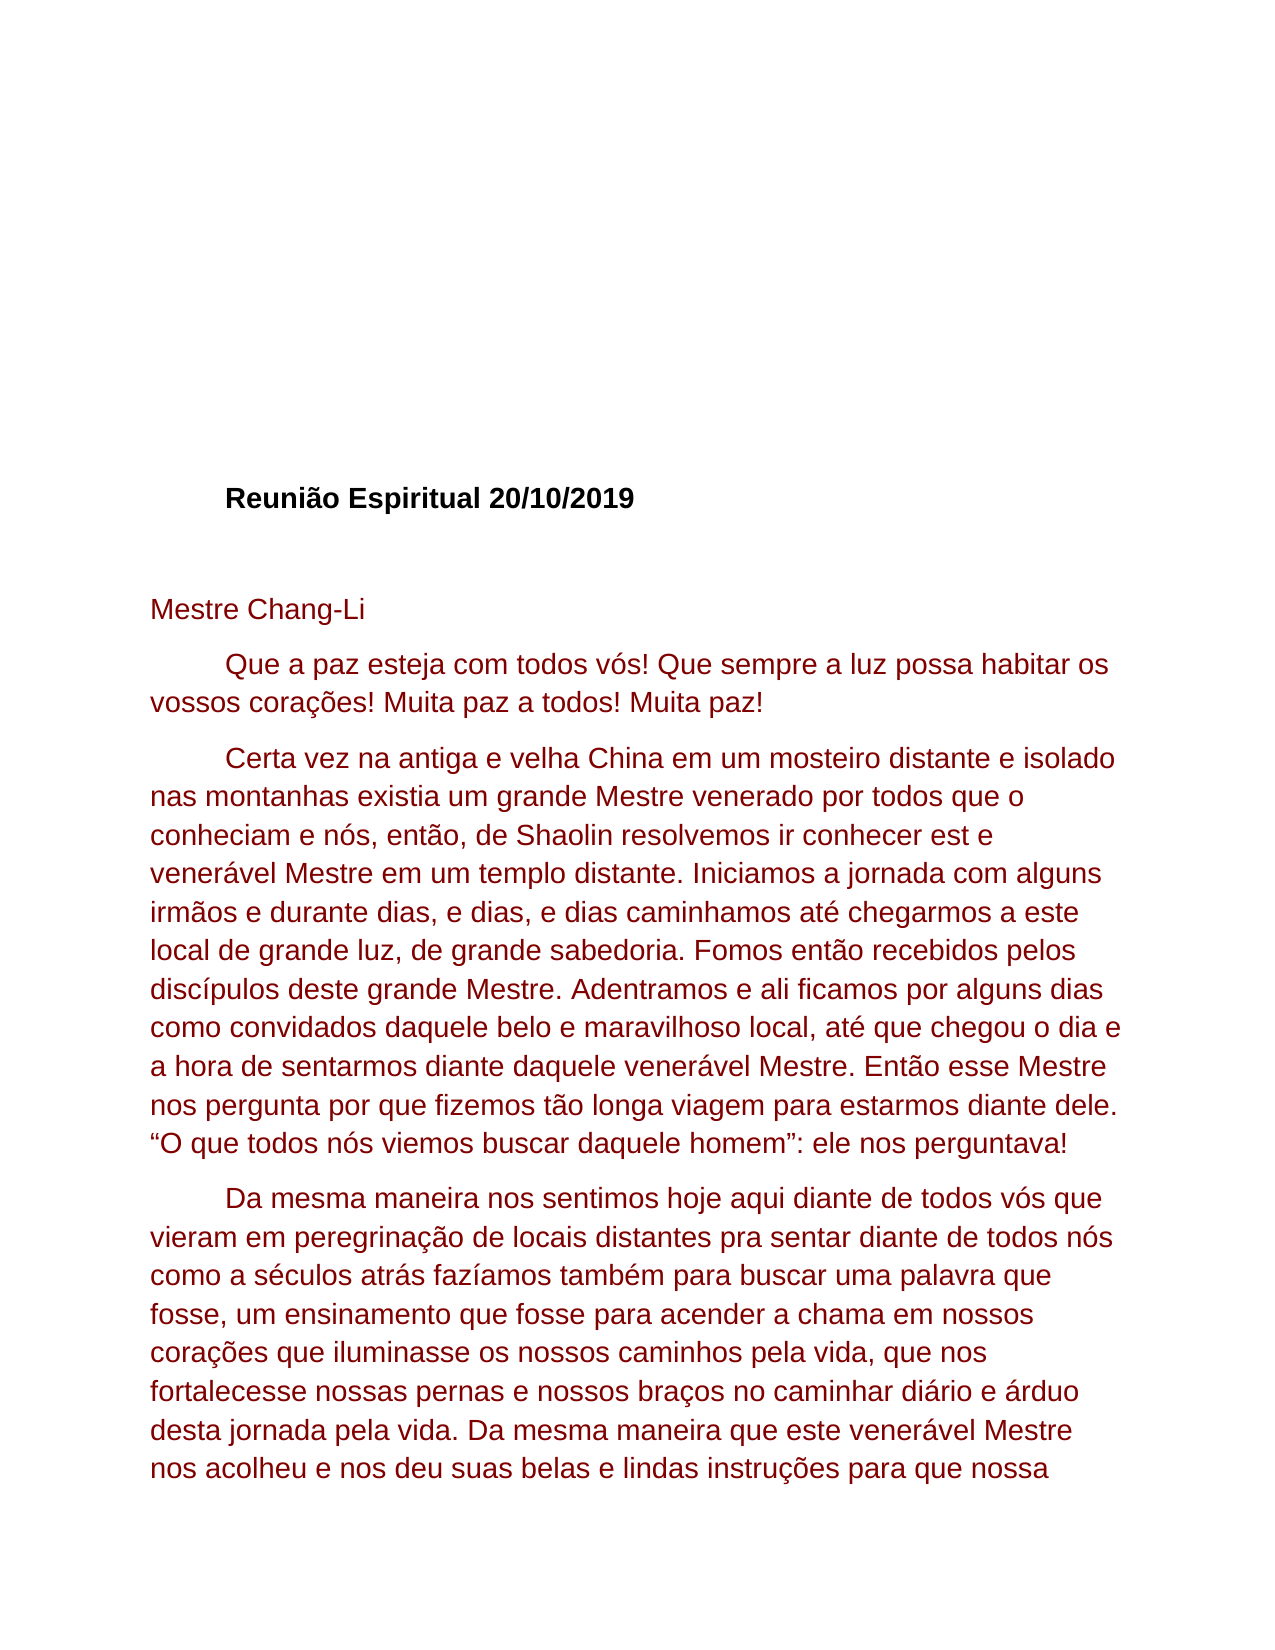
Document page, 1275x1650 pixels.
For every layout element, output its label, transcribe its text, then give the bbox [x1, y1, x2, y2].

text Certa vez na antiga e velha China em um mosteiro distante e isolado nas montanhas existia um grande Mestre venerado por todos que o conheciam e nós, então, de Shaolin resolvemos ir conhecer est e venerável Mestre em um templo distante. Iniciamos a jornada com alguns irmãos e durante dias, e dias, e dias caminhamos até chegarmos a este local de grande luz, de grande sabedoria. Fomos então recebidos pelos discípulos deste grande Mestre. Adentramos e ali ficamos por alguns dias como convidados daquele belo e maravilhoso local, até que chegou o dia e a hora de sentarmos diante daquele venerável Mestre. Então esse Mestre nos pergunta por que fizemos tão longa viagem para estarmos diante dele. “O que todos nós viemos buscar daquele homem”: ele nos perguntava! [150, 741, 1125, 1159]
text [150, 1181, 1125, 1484]
text Mestre Chang-Li [150, 592, 1125, 625]
text Que a paz esteja com todos vós! Que sempre a luz possa habitar os vossos corações! Muita paz a todos! Muita paz! [150, 647, 1125, 719]
text Reunião Espiritual 20/10/2019 [150, 481, 1125, 515]
